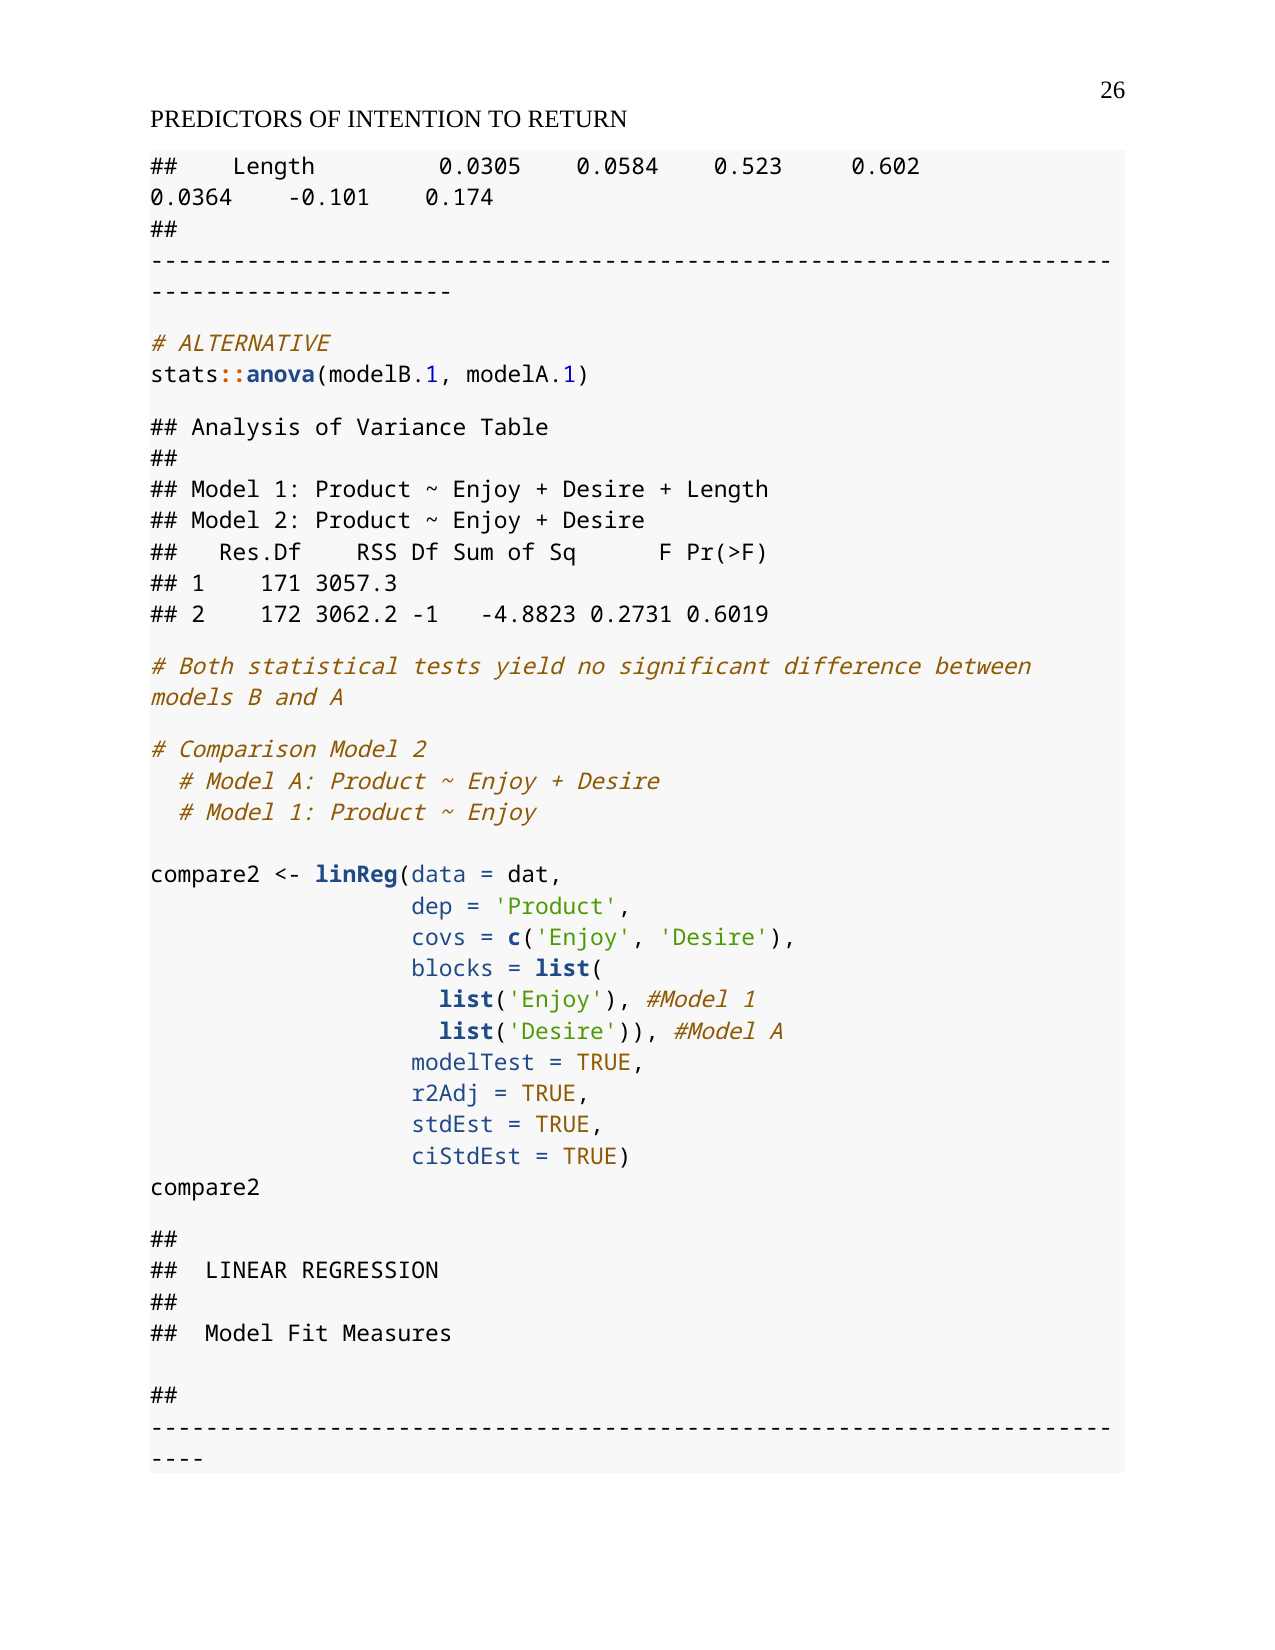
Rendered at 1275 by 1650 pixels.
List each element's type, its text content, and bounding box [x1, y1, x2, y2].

text # Both statistical tests yield no significant difference between models B and A [342, 650, 1125, 712]
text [150, 150, 1125, 306]
text # ALTERNATIVE stats::anova(modelB.1, modelA.1) [329, 327, 1125, 389]
text # Comparison Model 2 # Model A: Product ~ Enjoy + Desire # Model 1: Product ~ Enjoy compare2 <- linReg(data = dat, dep = 'Product', covs = c('Enjoy', 'Desire'), blocks = list( list('Enjoy'), #Model 1 list('Desire')), #Model A modelTest = TRUE, r2Adj = TRUE, stdEst = TRUE, ciStdEst = TRUE) compare2 [150, 733, 1125, 1202]
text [150, 1223, 1125, 1473]
text ## Analysis of Variance Table ## ## Model 1: Product ~ Enjoy + Desire + Length ## Model 2: Product ~ Enjoy + Desire ## Res.Df RSS Df Sum of Sq F Pr(>F) ## 1 171 3057.3 ## 2 172 3062.2 -1 -4.8823 0.2731 0.6019 [177, 410, 1125, 629]
